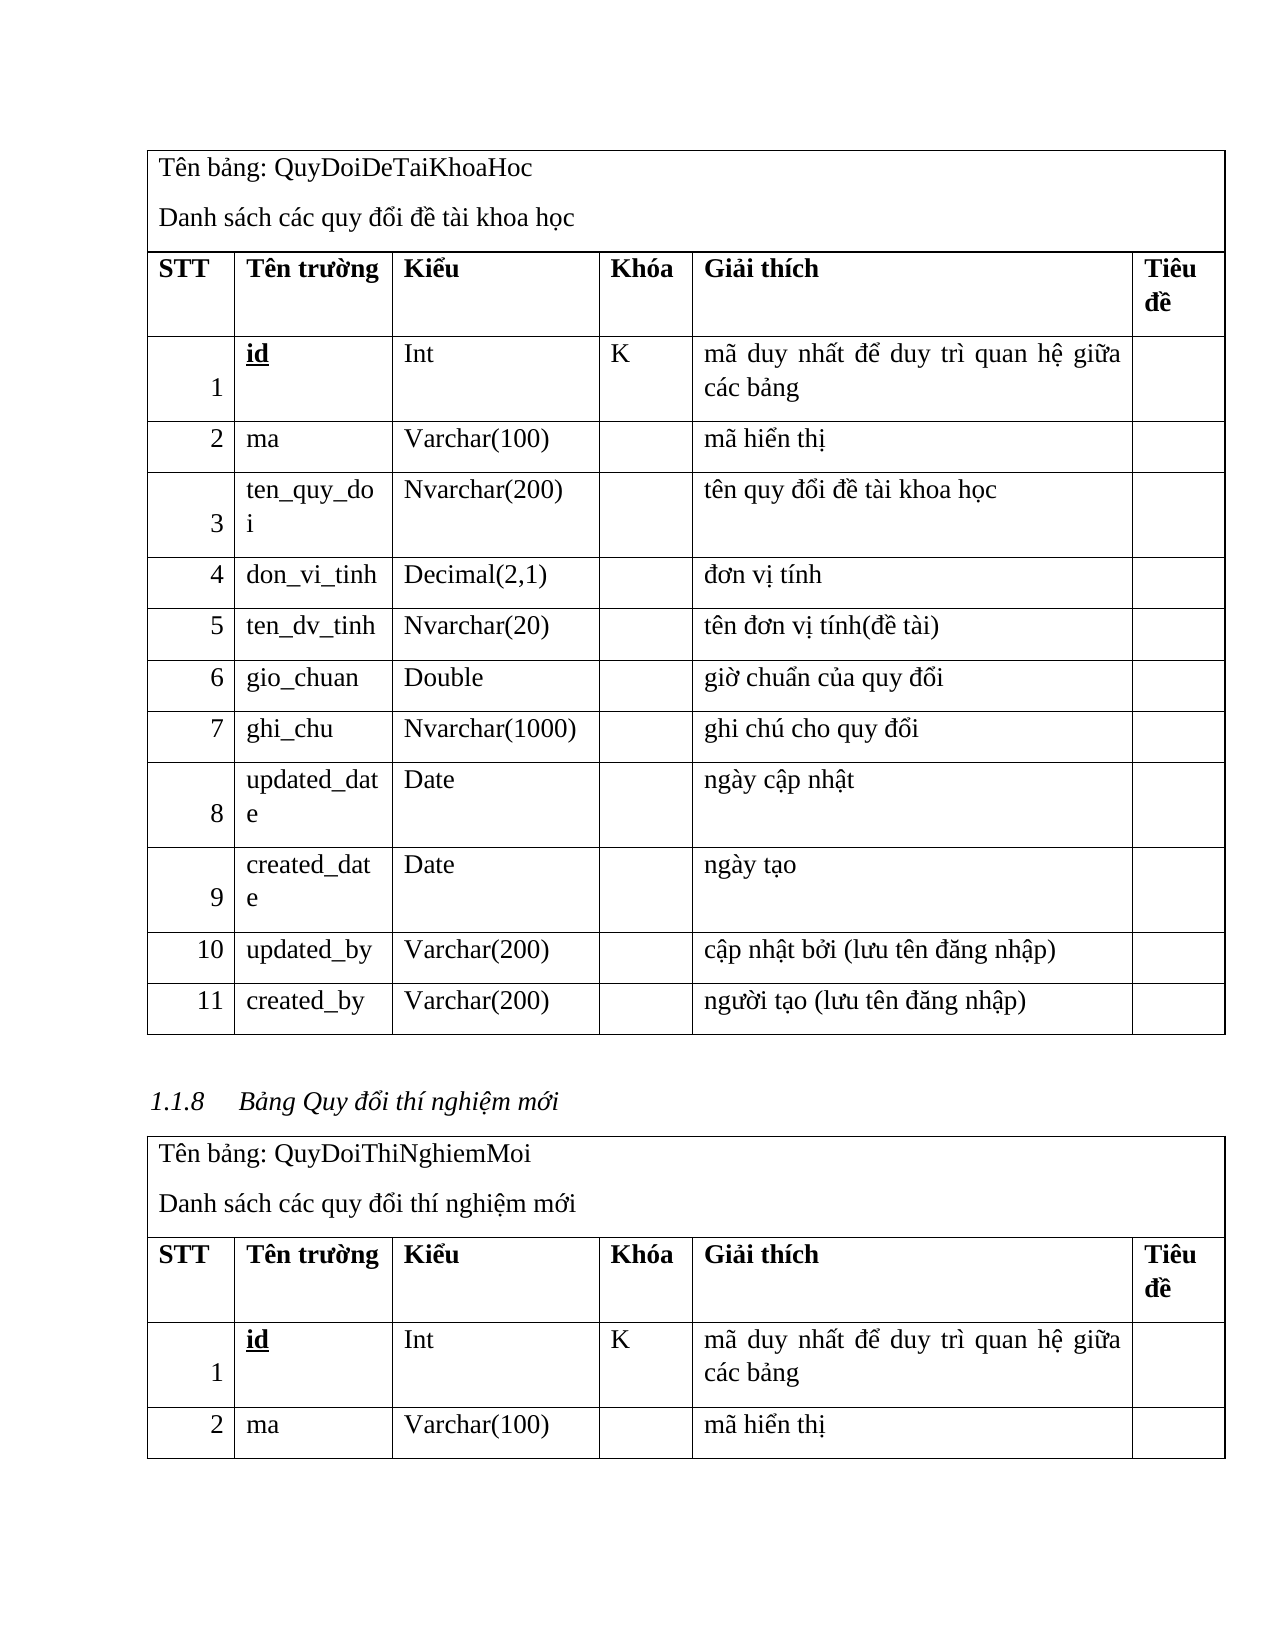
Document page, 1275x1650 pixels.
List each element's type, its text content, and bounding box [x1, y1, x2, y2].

table_cell 3 [148, 473, 234, 557]
table_cell mã duy nhất để duy trì quan hệ giữa các bảng [693, 1323, 1132, 1407]
table_cell ten_dv_tinh [235, 609, 392, 659]
table_cell 6 [148, 661, 234, 711]
table_cell 4 [148, 558, 234, 608]
table_cell [600, 763, 692, 847]
table_cell id [235, 1323, 392, 1407]
table_cell mã hiển thị [693, 1408, 1132, 1458]
table_cell [1133, 473, 1224, 557]
table_cell Nvarchar(1000) [393, 712, 599, 762]
table_cell Giải thích [693, 253, 1132, 336]
table_cell đơn vị tính [693, 558, 1132, 608]
table_cell ghi_chu [235, 712, 392, 762]
table_cell [1133, 337, 1224, 421]
table_cell 1 [148, 337, 234, 421]
table_cell [1133, 1323, 1224, 1407]
table_cell 5 [148, 609, 234, 659]
table_cell STT [148, 253, 234, 336]
table_cell [600, 422, 692, 472]
table_cell ghi chú cho quy đổi [693, 712, 1132, 762]
table_header Tên bảng: QuyDoiThiNghiemMoi Danh sách các quy đổi thí nghiệm mới [148, 1137, 1224, 1237]
table_cell [1133, 848, 1224, 932]
table_cell 10 [148, 933, 234, 983]
table_cell Giải thích [693, 1238, 1132, 1322]
table_cell Date [393, 848, 599, 932]
table_cell [1133, 984, 1224, 1034]
table_cell STT [148, 1238, 234, 1322]
table_cell Date [393, 763, 599, 847]
table_cell [1133, 1408, 1224, 1458]
table_cell created_by [235, 984, 392, 1034]
table_cell [600, 558, 692, 608]
table_cell 7 [148, 712, 234, 762]
table_cell [1133, 933, 1224, 983]
table_cell Varchar(100) [393, 1408, 599, 1458]
table_cell created_date [235, 848, 392, 932]
table_cell Int [393, 1323, 599, 1407]
table_cell mã duy nhất để duy trì quan hệ giữa các bảng [693, 337, 1132, 421]
subtitle Bảng Quy đổi thí nghiệm mới [150, 1085, 1125, 1117]
table_cell Double [393, 661, 599, 711]
table_cell Nvarchar(200) [393, 473, 599, 557]
table_cell id [235, 337, 392, 421]
table_cell 8 [148, 763, 234, 847]
table_cell ngày tạo [693, 848, 1132, 932]
table_cell Varchar(200) [393, 984, 599, 1034]
table_cell Tên trường [235, 1238, 392, 1322]
table_cell [1133, 558, 1224, 608]
table_cell 1 [148, 1323, 234, 1407]
table_cell mã hiển thị [693, 422, 1132, 472]
table_cell 11 [148, 984, 234, 1034]
table_cell [1133, 712, 1224, 762]
table_cell [600, 984, 692, 1034]
table_cell ngày cập nhật [693, 763, 1132, 847]
table_cell người tạo (lưu tên đăng nhập) [693, 984, 1132, 1034]
table_cell gio_chuan [235, 661, 392, 711]
table_cell [600, 848, 692, 932]
table_cell Kiểu [393, 1238, 599, 1322]
table_cell [1133, 422, 1224, 472]
table_cell [600, 933, 692, 983]
table_cell Tiêu đề [1133, 1238, 1224, 1322]
table_cell ma [235, 422, 392, 472]
table_cell Khóa [600, 253, 692, 336]
table_cell [600, 1408, 692, 1458]
table_cell updated_by [235, 933, 392, 983]
table_cell Tên trường [235, 253, 392, 336]
table_cell Nvarchar(20) [393, 609, 599, 659]
table_cell Decimal(2,1) [393, 558, 599, 608]
table_cell tên đơn vị tính(đề tài) [693, 609, 1132, 659]
table_cell K [600, 1323, 692, 1407]
table_cell Varchar(100) [393, 422, 599, 472]
table_cell [1133, 763, 1224, 847]
table_cell Varchar(200) [393, 933, 599, 983]
table_cell ma [235, 1408, 392, 1458]
table_cell Tiêu đề [1133, 253, 1224, 336]
table_cell Int [393, 337, 599, 421]
table_cell Khóa [600, 1238, 692, 1322]
table_cell [600, 473, 692, 557]
table_cell tên quy đổi đề tài khoa học [693, 473, 1132, 557]
table_cell [1133, 609, 1224, 659]
table_cell [600, 661, 692, 711]
table_cell K [600, 337, 692, 421]
table_cell 9 [148, 848, 234, 932]
table_cell [1133, 661, 1224, 711]
table_header Tên bảng: QuyDoiDeTaiKhoaHoc Danh sách các quy đổi đề tài khoa học [148, 151, 1224, 251]
table_cell [600, 609, 692, 659]
table_cell ten_quy_doi [235, 473, 392, 557]
table_cell 2 [148, 422, 234, 472]
table_cell don_vi_tinh [235, 558, 392, 608]
table_cell 2 [148, 1408, 234, 1458]
table_cell updated_date [235, 763, 392, 847]
table_cell [600, 712, 692, 762]
table_cell giờ chuẩn của quy đổi [693, 661, 1132, 711]
table_cell cập nhật bởi (lưu tên đăng nhập) [693, 933, 1132, 983]
table_cell Kiểu [393, 253, 599, 336]
